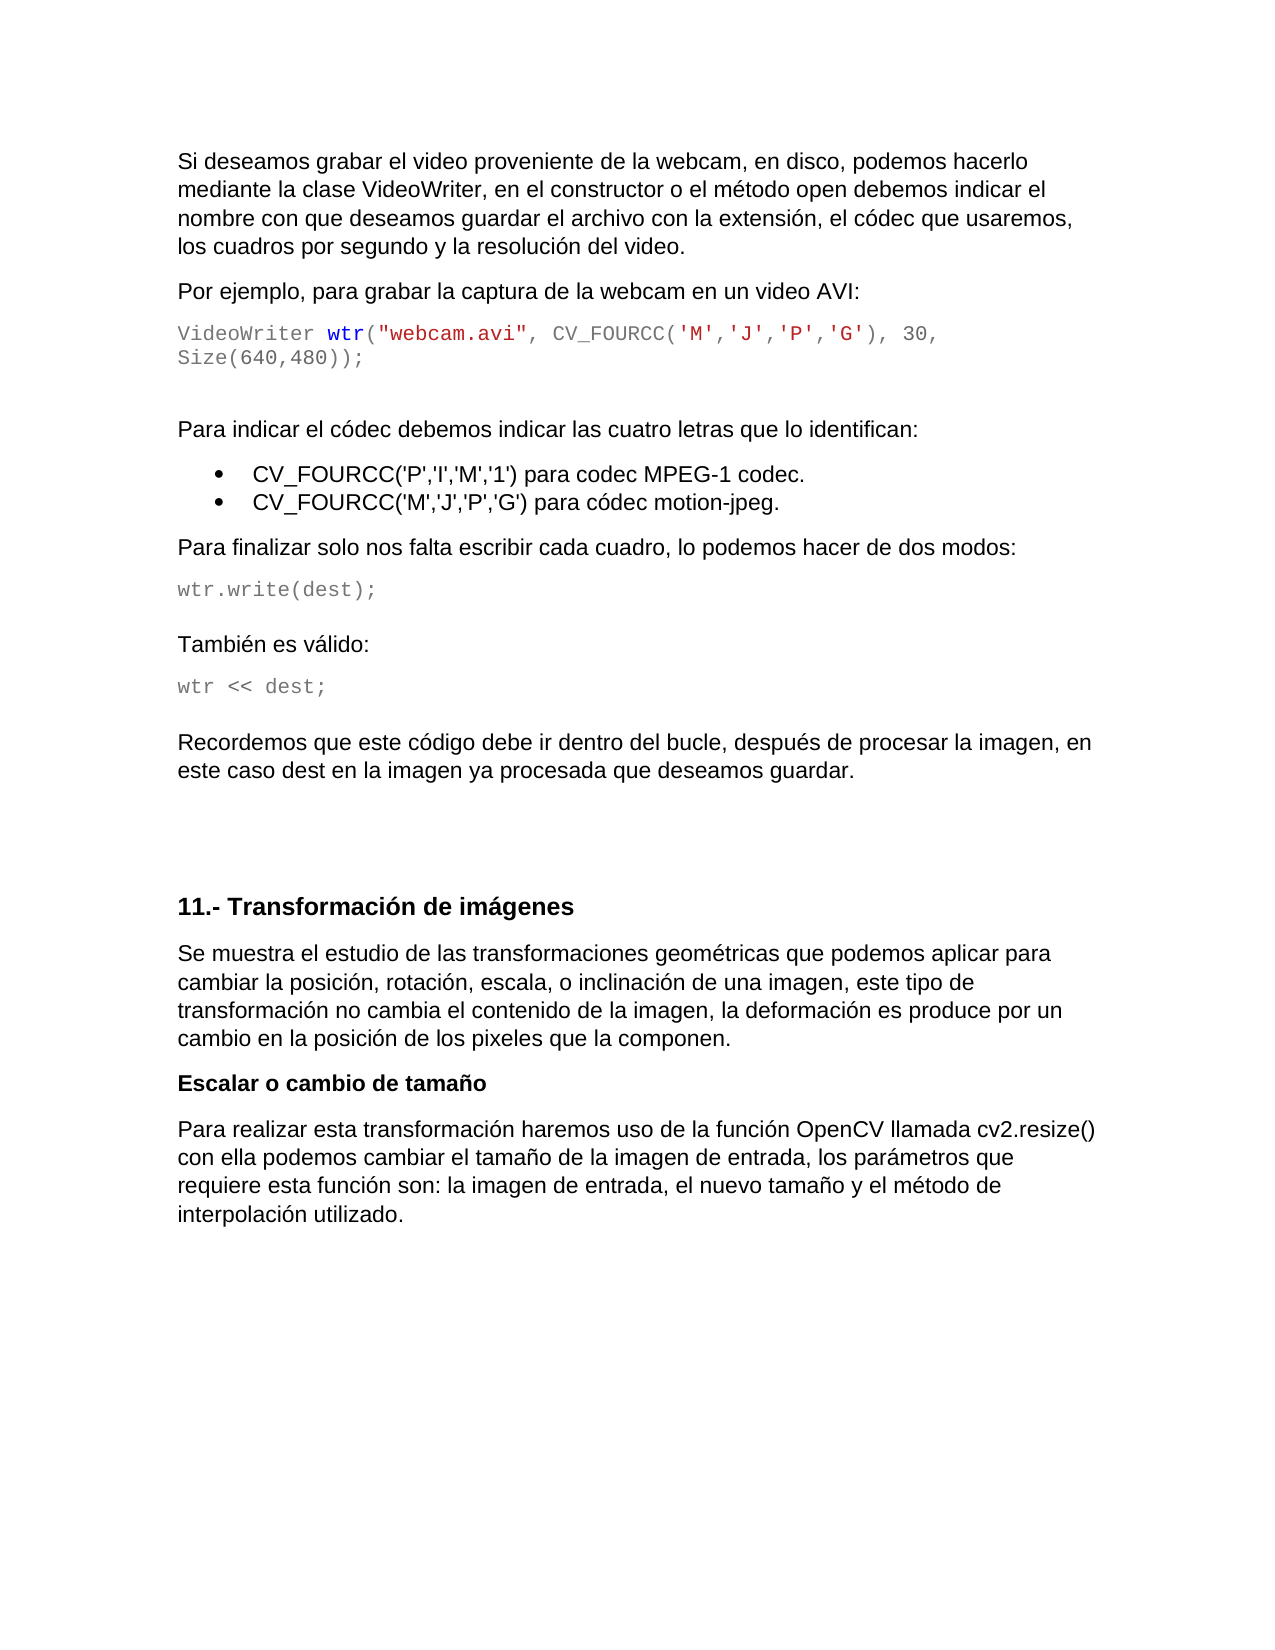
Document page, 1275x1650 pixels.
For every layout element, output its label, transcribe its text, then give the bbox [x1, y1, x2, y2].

text wtr.write(dest); [177, 579, 1098, 603]
text Para finalizar solo nos falta escribir cada cuadro, lo podemos hacer de dos modos: [177, 534, 1098, 561]
text VideoWriter wtr("webcam.avi", CV_FOURCC('M','J','P','G'), 30, Size(640,480)); [177, 323, 1098, 370]
text Si deseamos grabar el video proveniente de la webcam, en disco, podemos hacerlo mediante la clase VideoWriter, en el constructor o el método open debemos indicar el nombre con que deseamos guardar el archivo con la extensión, el códec que usaremos, los cuadros por segundo y la resolución del video. [177, 148, 1098, 259]
list CV_FOURCC('M','J','P','G') para códec motion-jpeg. [215, 489, 1098, 515]
text Por ejemplo, para grabar la captura de la webcam en un video AVI: [177, 278, 1098, 304]
text Para indicar el códec debemos indicar las cuatro letras que lo identifican: [177, 416, 1098, 442]
list CV_FOURCC('P','I','M','1') para codec MPEG-1 codec. [215, 461, 1098, 487]
text Se muestra el estudio de las transformaciones geométricas que podemos aplicar para cambiar la posición, rotación, escala, o inclinación de una imagen, este tipo de transformación no cambia el contenido de la imagen, la deformación es produce por un cambio en la posición de los pixeles que la componen. [177, 940, 1098, 1052]
text 11.- Transformación de imágenes [177, 892, 1098, 921]
text Recordemos que este código debe ir dentro del bucle, después de procesar la imagen, en este caso dest en la imagen ya procesada que deseamos guardar. [177, 700, 1098, 783]
text También es válido: [177, 603, 1098, 658]
text Escalar o cambio de tamaño [177, 1070, 1098, 1097]
text wtr << dest; [177, 676, 1098, 700]
text Para realizar esta transformación haremos uso de la función OpenCV llamada cv2.resize() con ella podemos cambiar el tamaño de la imagen de entrada, los parámetros que requiere esta función son: la imagen de entrada, el nuevo tamaño y el método de interpolación utilizado. [177, 1116, 1098, 1227]
